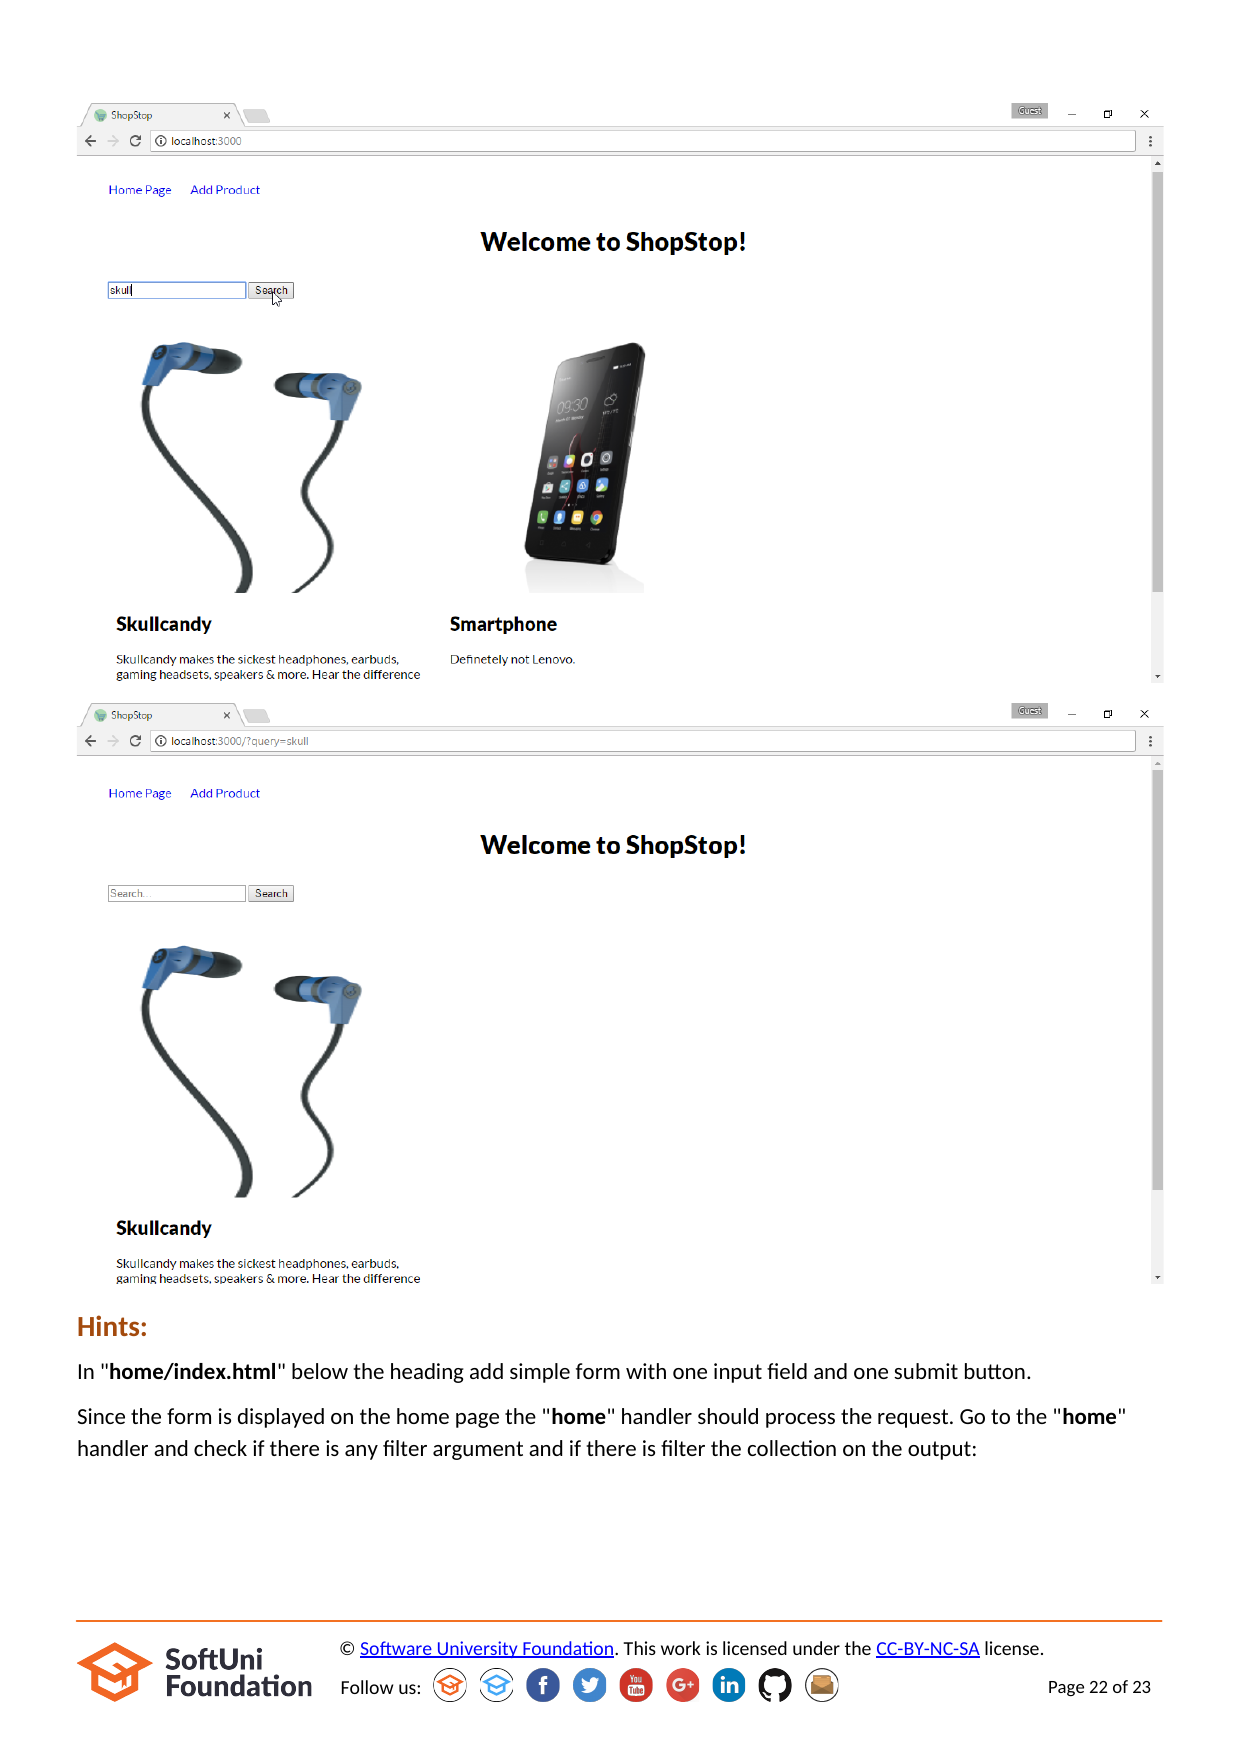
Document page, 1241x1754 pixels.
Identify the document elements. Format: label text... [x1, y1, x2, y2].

table_header [66, 95, 1175, 696]
picture [712, 1692, 722, 1702]
picture [666, 1668, 700, 1702]
picture [736, 1668, 746, 1678]
text Since the form is displayed on the home page the "home" handler should process the request. Go to the "home" handler and check if there is any filter argument and if there is filter the collection on the output: [77, 1402, 1163, 1462]
table_cell [66, 696, 1175, 1296]
picture [619, 1668, 653, 1702]
picture [76, 703, 1164, 1284]
picture [76, 1642, 312, 1702]
picture [480, 1668, 513, 1702]
text In "home/index.html" below the heading add simple form with one input field and one submit button. [77, 1357, 1163, 1385]
picture [712, 1668, 722, 1678]
picture [736, 1692, 746, 1702]
picture [805, 1668, 839, 1702]
picture [433, 1668, 467, 1702]
picture [573, 1668, 607, 1702]
subtitle Hints: [77, 1308, 1163, 1344]
picture [727, 1682, 738, 1692]
picture [526, 1668, 560, 1702]
picture [76, 103, 1164, 683]
picture [758, 1668, 792, 1702]
